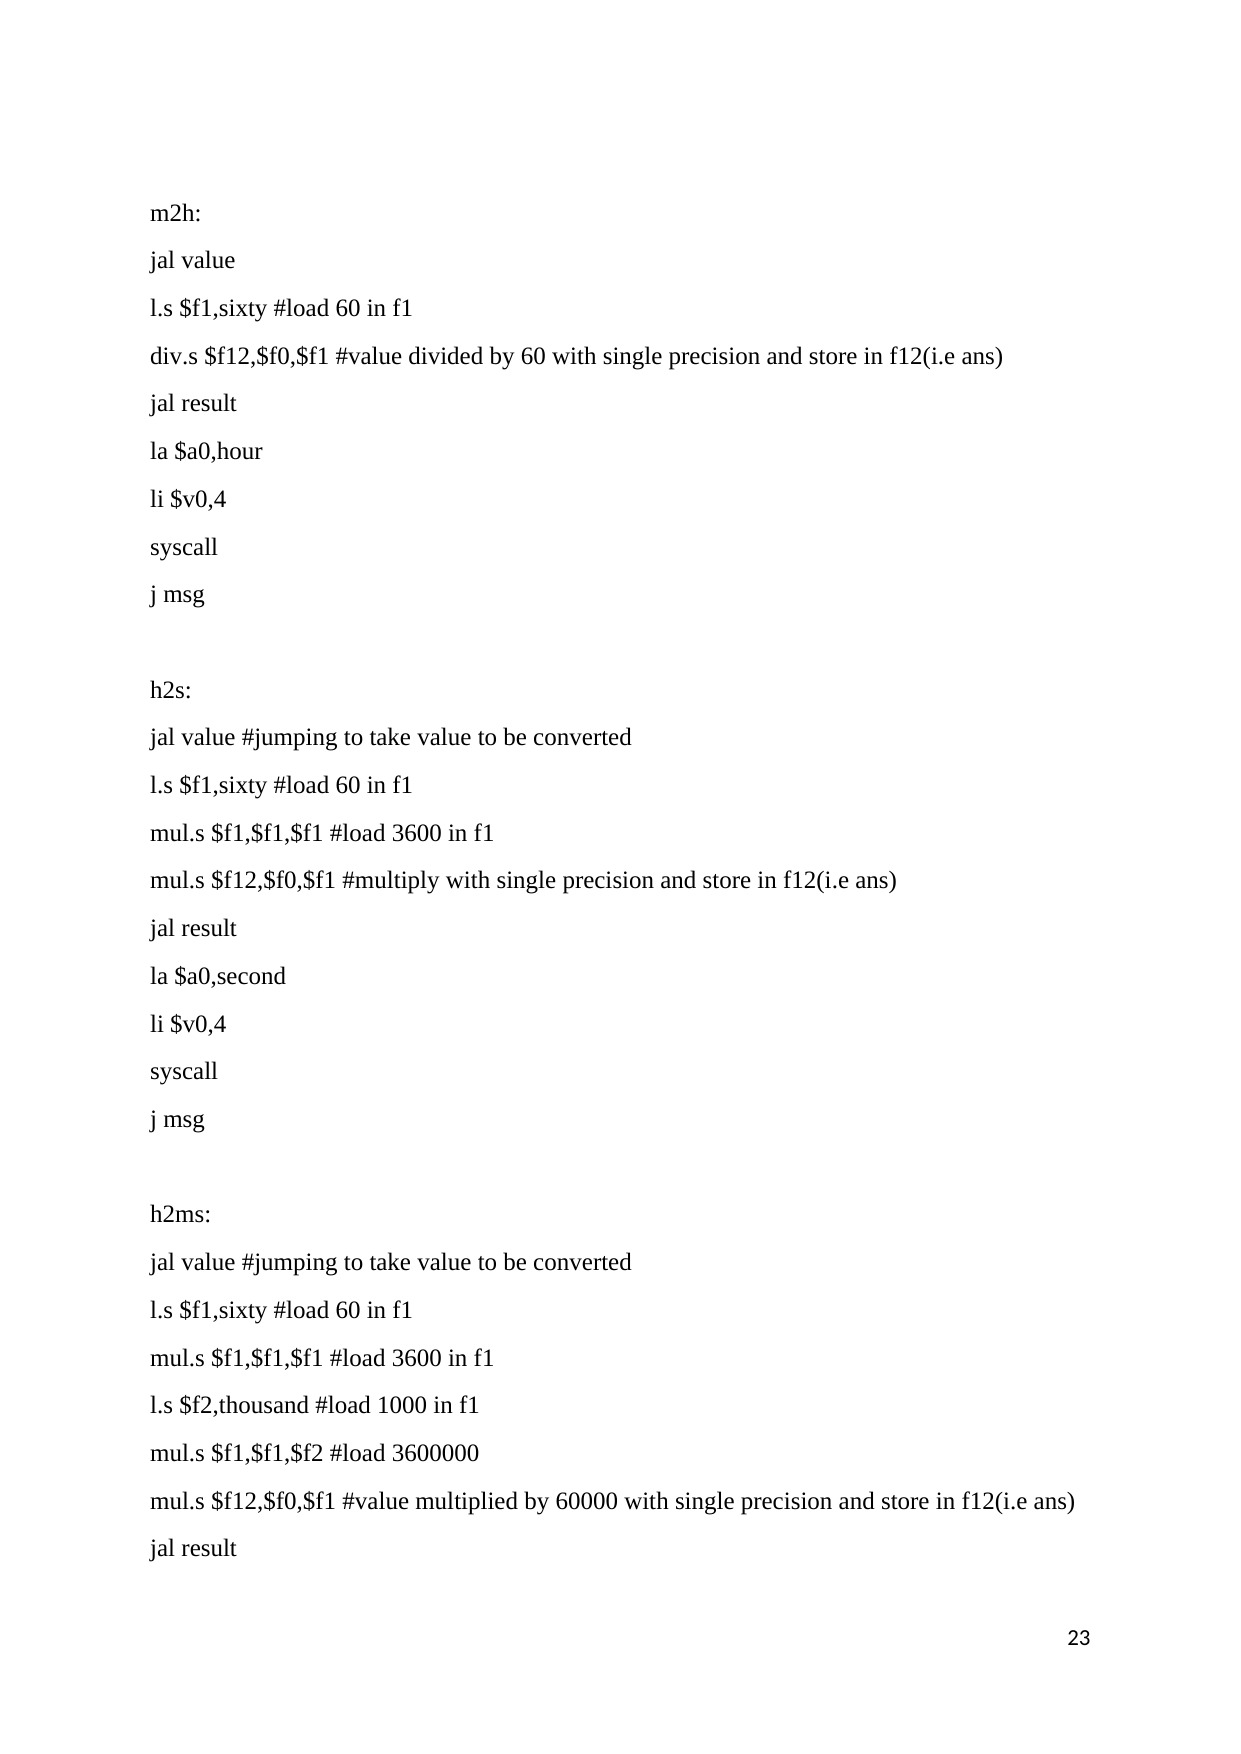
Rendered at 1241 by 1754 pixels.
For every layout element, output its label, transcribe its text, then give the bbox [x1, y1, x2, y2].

text mul.s $f1,$f1,$f1 #load 3600 in f1 [150, 1343, 1090, 1371]
text mul.s $f12,$f0,$f1 #multiply with single precision and store in f12(i.e ans) [150, 866, 1090, 894]
text jal value #jumping to take value to be converted [150, 1247, 1090, 1276]
text jal result [150, 388, 1090, 417]
text div.s $f12,$f0,$f1 #value divided by 60 with single precision and store in f12(i.e ans) [150, 341, 1090, 369]
text l.s $f1,sixty #load 60 in f1 [150, 770, 1090, 799]
text li $v0,4 [150, 1009, 1090, 1037]
text mul.s $f1,$f1,$f2 #load 3600000 [150, 1438, 1090, 1467]
text l.s $f1,sixty #load 60 in f1 [150, 293, 1090, 322]
text j msg [150, 1104, 1090, 1133]
text jal result [150, 1533, 1090, 1562]
text la $a0,second [150, 961, 1090, 990]
text h2s: [150, 675, 1090, 703]
text l.s $f1,sixty #load 60 in f1 [150, 1295, 1090, 1324]
text syscall [150, 1056, 1090, 1085]
text syscall [150, 532, 1090, 560]
text jal result [150, 913, 1090, 942]
text l.s $f2,thousand #load 1000 in f1 [150, 1390, 1090, 1419]
text j msg [150, 579, 1090, 608]
text mul.s $f1,$f1,$f1 #load 3600 in f1 [150, 818, 1090, 847]
text jal value #jumping to take value to be converted [150, 722, 1090, 751]
text h2ms: [150, 1199, 1090, 1228]
text jal value [150, 245, 1090, 274]
text mul.s $f12,$f0,$f1 #value multiplied by 60000 with single precision and store in f12(i.e ans) [150, 1486, 1090, 1514]
text li $v0,4 [150, 484, 1090, 513]
text la $a0,hour [150, 436, 1090, 465]
text m2h: [150, 198, 1090, 226]
